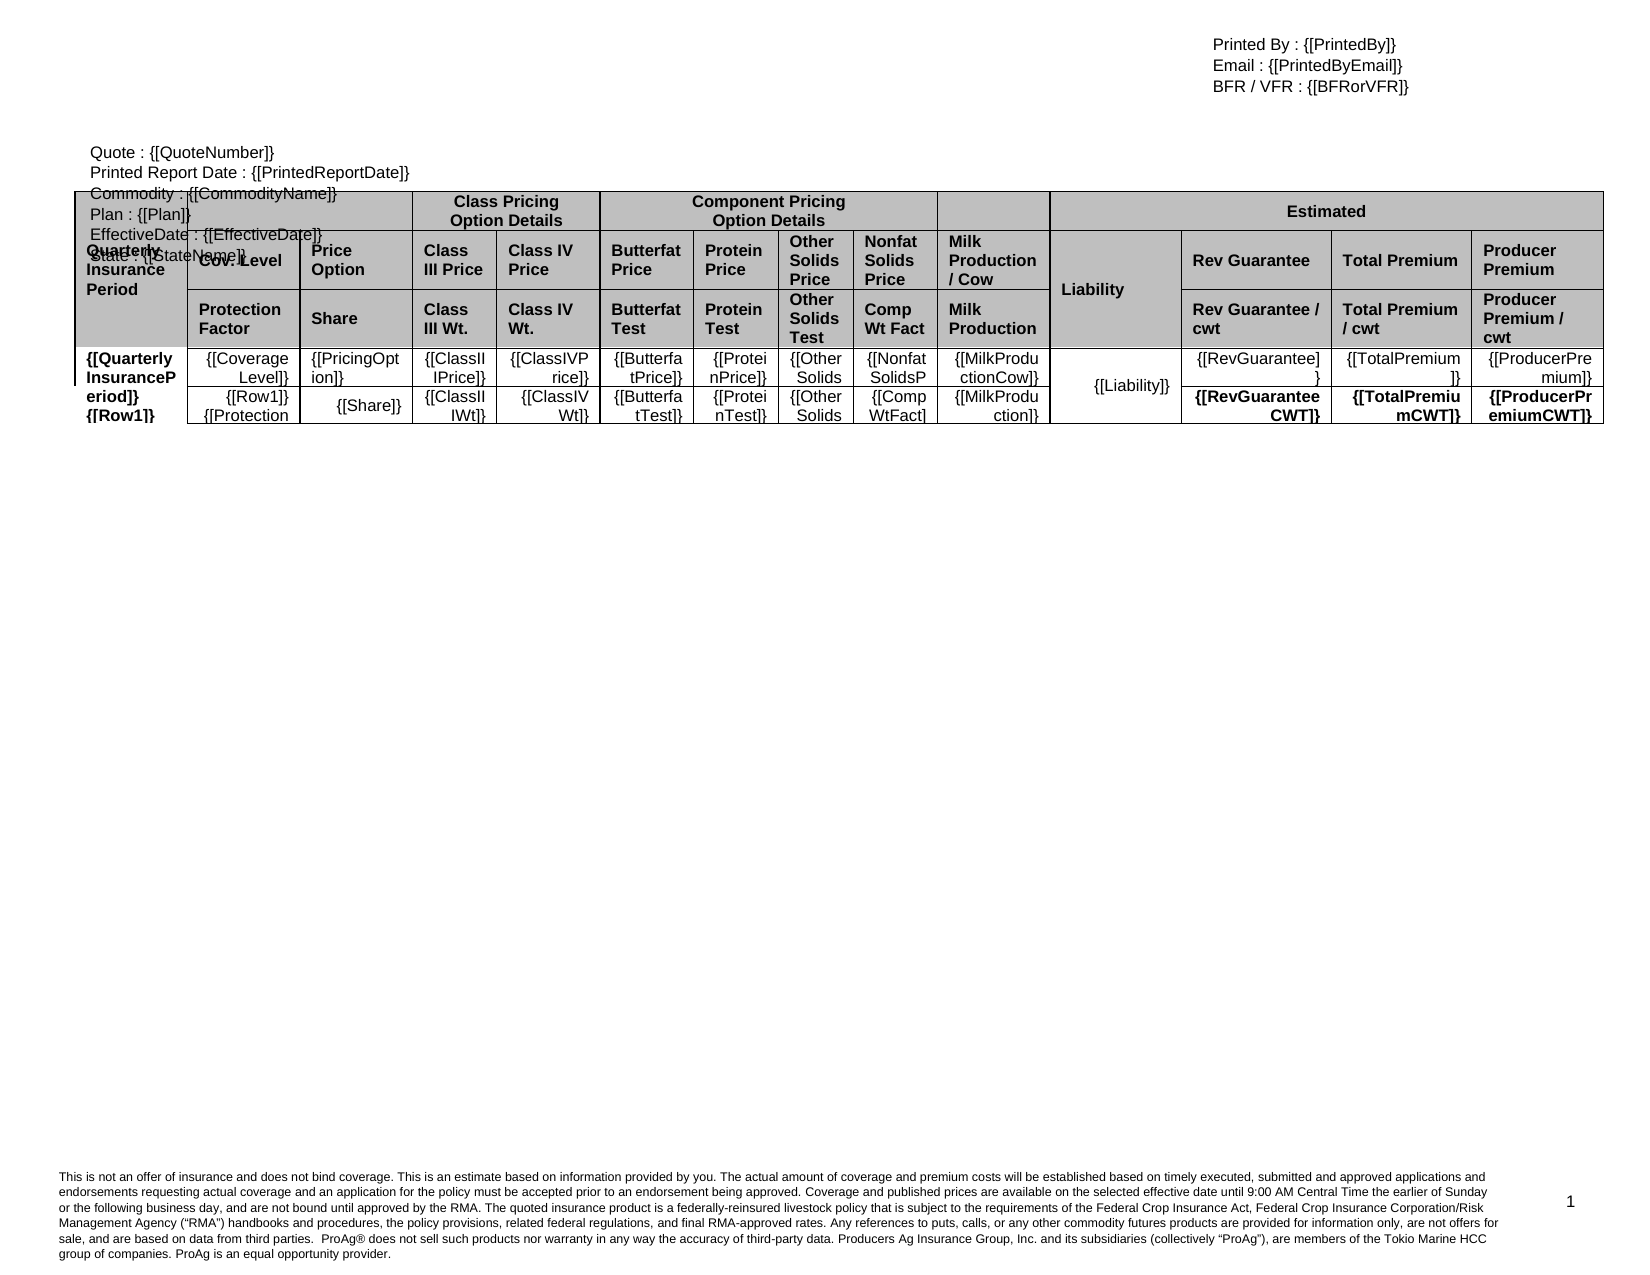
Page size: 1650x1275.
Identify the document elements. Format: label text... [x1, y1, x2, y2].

table_cell {[ButterfatTest]} [601, 387, 693, 423]
table_cell {[MilkProduction]} [938, 387, 1049, 423]
table_cell {[ClassIIIWt]} [413, 387, 496, 423]
table_cell Producer Premium [1472, 231, 1603, 289]
table_header [188, 192, 412, 230]
table_header [938, 192, 1049, 230]
table_cell {[OtherSolidsTest]} [779, 387, 853, 423]
table_cell {[ProteinPrice]} [694, 349, 778, 386]
table_cell Milk Production / Cow [938, 231, 1049, 289]
table_cell Class IV Wt. [497, 290, 599, 347]
table_cell {[Row1]}{[ProtectionFactor]} [188, 387, 299, 423]
table_cell {[PricingOption]} [301, 349, 412, 386]
table_cell Other Solids Price [779, 231, 853, 289]
table_header Quarterly Insurance Period [76, 192, 187, 347]
table_cell {[ClassIVWt]} [497, 387, 599, 423]
table_cell {[NonfatSolidsPrice]} [854, 349, 937, 386]
table_cell Other Solids Test [779, 290, 853, 347]
table_cell Class III Price [413, 231, 496, 289]
table_cell {[ProducerPremiumCWT]} [1472, 387, 1603, 423]
table_cell {[Liability]} [1051, 349, 1181, 423]
table_cell Total Premium / cwt [1332, 290, 1471, 347]
table_cell Producer Premium / cwt [1472, 290, 1603, 347]
table_header Class Pricing Option Details [413, 192, 599, 230]
table_cell Cov. Level [188, 231, 299, 289]
table_cell Class IV Price [497, 231, 599, 289]
table_cell Liability [1051, 231, 1181, 347]
table_cell Nonfat Solids Price [854, 231, 937, 289]
table_cell {[ProducerPremium]} [1472, 349, 1603, 386]
table_cell {[CoverageLevel]} [188, 349, 299, 386]
table_cell {[QuarterlyInsurancePeriod]} {[Row1]} [75, 347, 187, 423]
table_cell {[CompWtFact]} [854, 387, 937, 423]
table_cell Price Option [301, 231, 412, 289]
table_cell Milk Production [938, 290, 1049, 347]
table_cell {[Share]} [301, 387, 412, 423]
table_cell {[RevGuaranteeCWT]} [1182, 387, 1331, 423]
table_header Component Pricing Option Details [601, 192, 937, 230]
table_cell Class III Wt. [413, 290, 496, 347]
table_cell Rev Guarantee / cwt [1182, 290, 1331, 347]
table_cell Comp Wt Fact [854, 290, 937, 347]
table_cell {[TotalPremiumCWT]} [1332, 387, 1471, 423]
table_cell {[TotalPremium]} [1332, 349, 1471, 386]
table_cell Rev Guarantee [1182, 231, 1331, 289]
table_header Estimated [1051, 192, 1603, 230]
table_cell Protection Factor [188, 290, 299, 347]
table_cell {[ProteinTest]} [694, 387, 778, 423]
table_cell {[ClassIVPrice]} [497, 349, 599, 386]
table_cell {[RevGuarantee]} [1182, 349, 1331, 386]
table_cell {[ClassIIIPrice]} [413, 349, 496, 386]
table_cell Protein Test [694, 290, 778, 347]
table_cell Butterfat Test [601, 290, 693, 347]
table_cell {[OtherSolidsPrice]} [779, 349, 853, 386]
table_cell Share [301, 290, 412, 347]
table_cell Protein Price [694, 231, 778, 289]
table_cell {[ButterfatPrice]} [601, 349, 693, 386]
table_cell {[MilkProductionCow]} [938, 349, 1049, 386]
table_cell Total Premium [1332, 231, 1471, 289]
table_cell Butterfat Price [601, 231, 693, 289]
